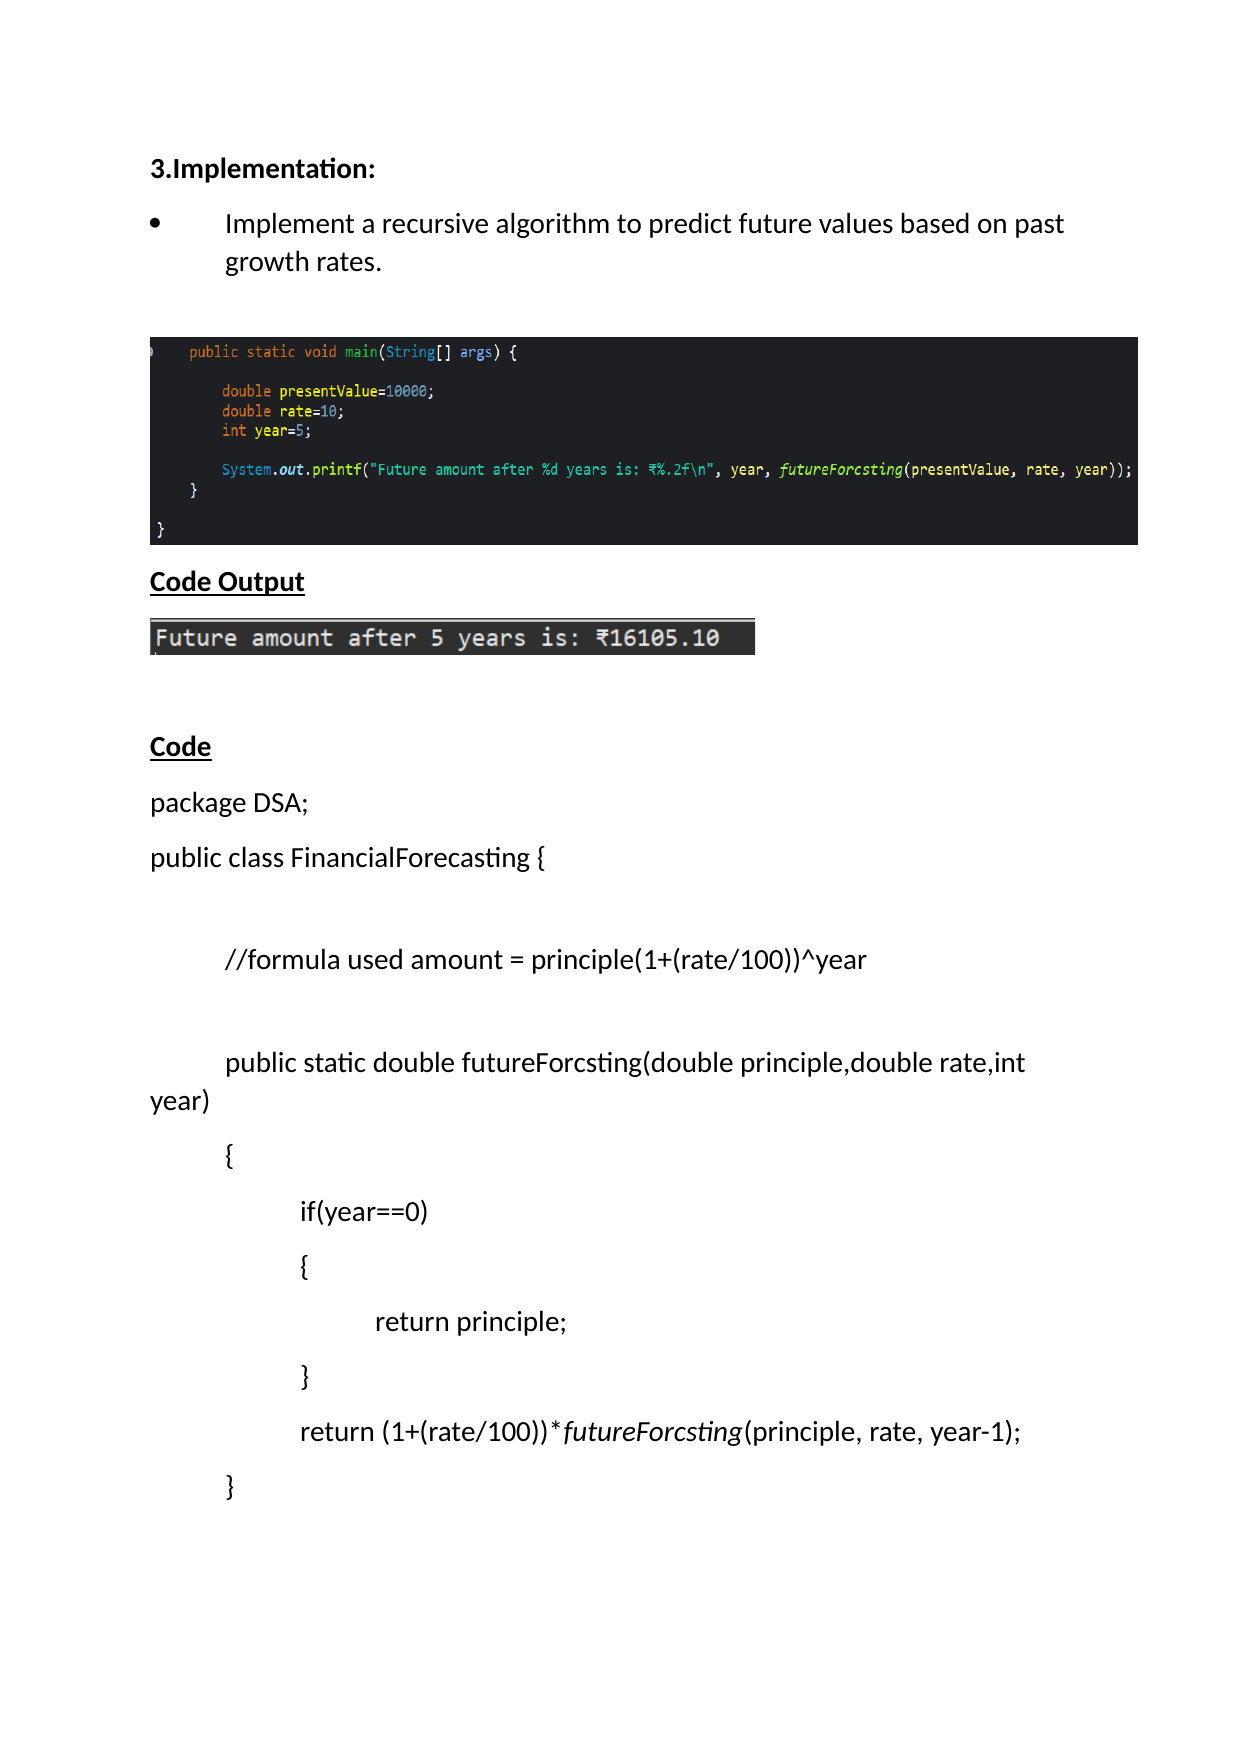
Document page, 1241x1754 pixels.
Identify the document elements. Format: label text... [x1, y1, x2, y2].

text Code Output [150, 563, 1090, 599]
text { [150, 1137, 1090, 1173]
text { [150, 1248, 1090, 1283]
list Implement a recursive algorithm to predict future values based on past growth rates. [150, 205, 1090, 279]
text return (1+(rate/100))*futureForcsting(principle, rate, year-1); [150, 1413, 1090, 1449]
text if(year==0) [150, 1193, 1090, 1228]
text return principle; [150, 1303, 1090, 1338]
text 3.Implementation: [150, 150, 1090, 186]
text package DSA; [150, 784, 1090, 819]
text public static double futureForcsting(double principle,double rate,int year) [150, 1044, 1090, 1118]
text } [150, 1358, 1090, 1393]
text Code [150, 728, 1090, 764]
text } [150, 1468, 1090, 1504]
text public class FinancialForecasting { [150, 839, 1090, 874]
picture [150, 337, 1138, 545]
text //formula used amount = principle(1+(rate/100))^year [150, 941, 1090, 977]
picture [150, 618, 755, 655]
